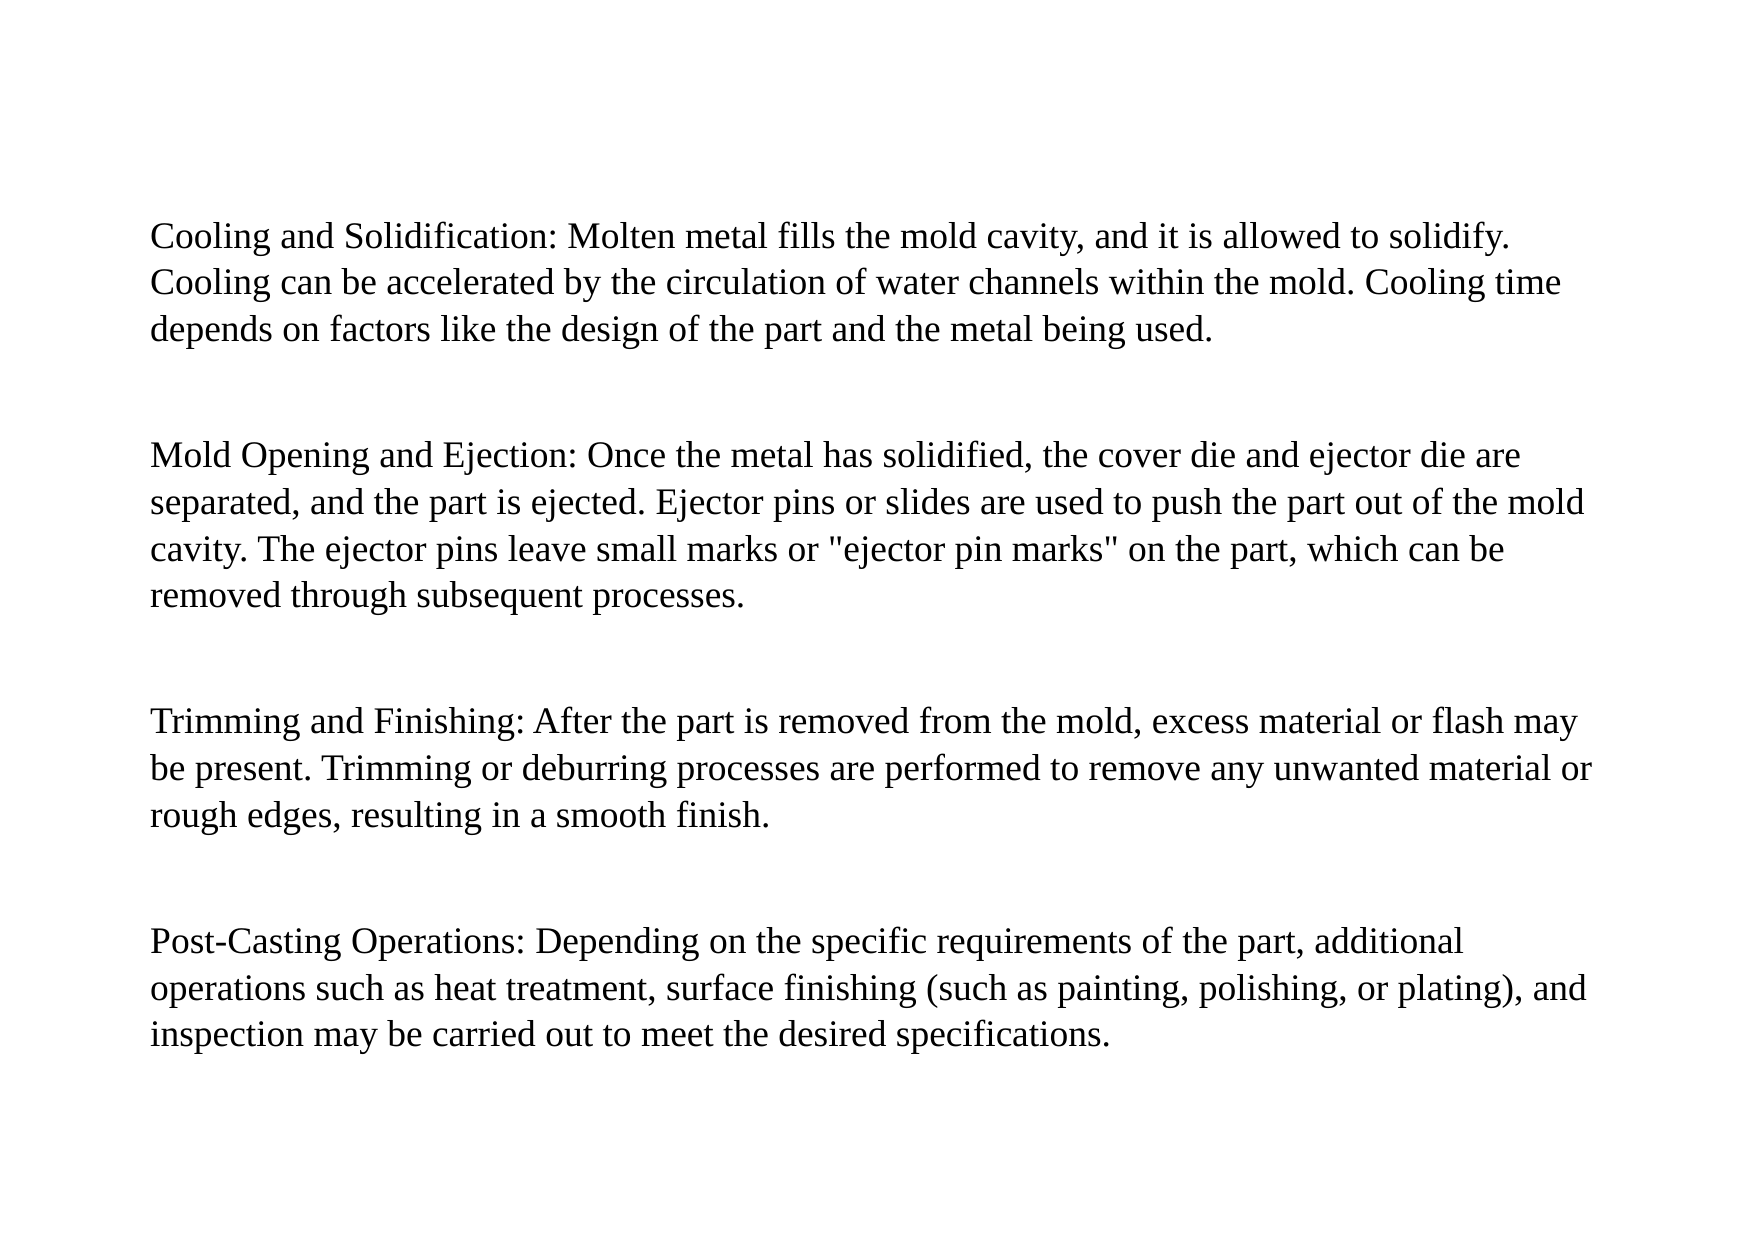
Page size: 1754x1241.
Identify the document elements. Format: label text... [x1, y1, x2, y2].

text Trimming and Finishing: After the part is removed from the mold, excess material or flash may be present. Trimming or deburring processes are performed to remove any unwanted material or rough edges, resulting in a smooth finish. [150, 699, 1604, 835]
text Post-Casting Operations: Depending on the specific requirements of the part, additional operations such as heat treatment, surface finishing (such as painting, polishing, or plating), and inspection may be carried out to meet the desired specifications. [150, 918, 1604, 1055]
text Mold Opening and Ejection: Once the metal has solidified, the cover die and ejector die are separated, and the part is ejected. Ejector pins or slides are used to push the part out of the mold cavity. The ejector pins leave small marks or "ejector pin marks" on the part, which can be removed through subsequent processes. [150, 433, 1604, 616]
text Cooling and Solidification: Molten metal fills the mold cavity, and it is allowed to solidify. Cooling can be accelerated by the circulation of water channels within the mold. Cooling time depends on factors like the design of the part and the metal being used. [150, 213, 1604, 349]
